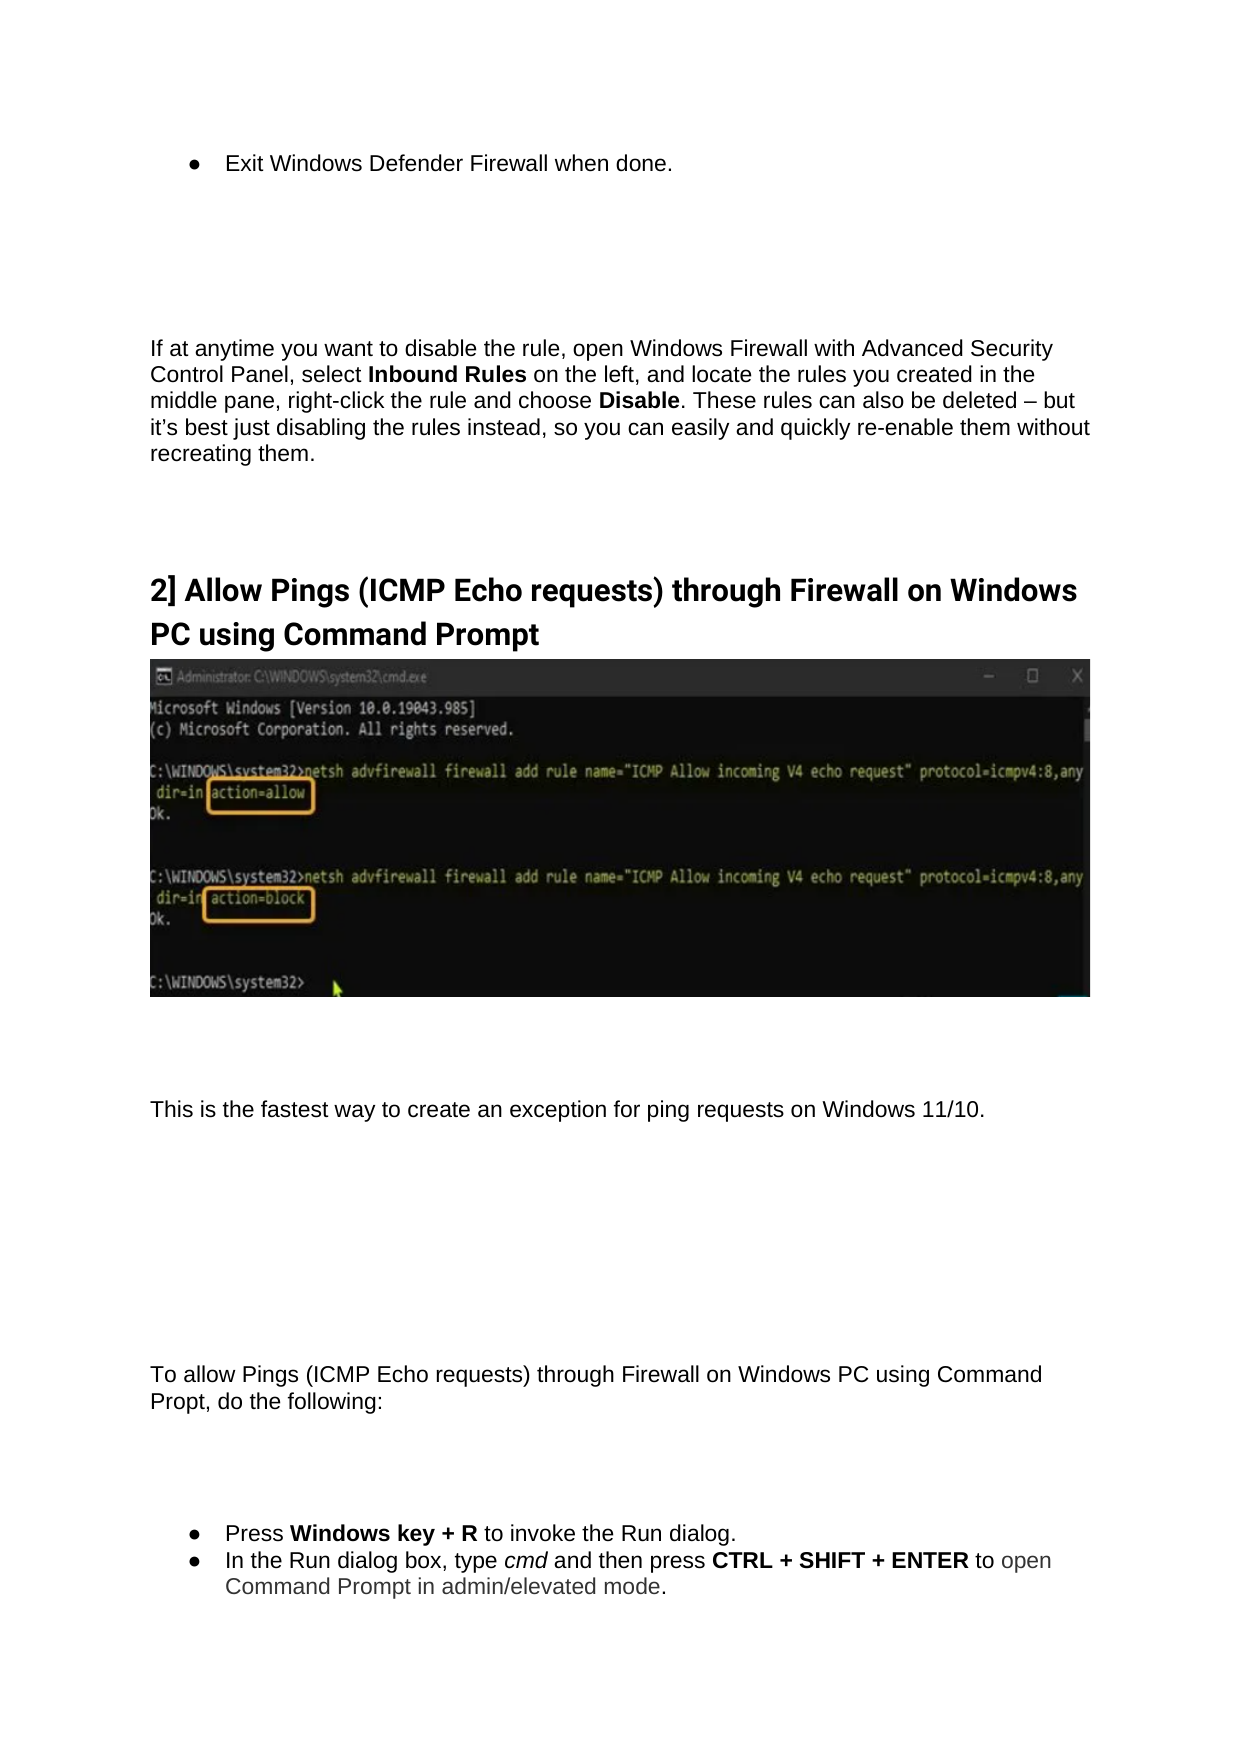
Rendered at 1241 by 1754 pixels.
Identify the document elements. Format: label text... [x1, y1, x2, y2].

list In the Run dialog box, type cmd and then press CTRL + SHIFT + ENTER to open Command Prompt in admin/elevated mode. [187, 1547, 1090, 1599]
list Press Windows key + R to invoke the Run dialog. [187, 1520, 1090, 1547]
text This is the fastest way to create an exception for ping requests on Windows 11/10. [150, 1096, 1090, 1122]
subtitle 2] Allow Pings (ICMP Echo requests) through Firewall on Windows PC using Command Prompt [150, 573, 1090, 659]
list Exit Windows Defender Firewall when done. [187, 150, 1090, 176]
picture [150, 659, 1091, 997]
text If at anytime you want to disable the rule, open Windows Firewall with Advanced Security Control Panel, select Inbound Rules on the left, and locate the rules you created in the middle pane, right-click the rule and choose Disable. These rules can also be deleted – but it’s best just disabling the rules instead, so you can easily and quickly re-enable them without recreating them. [150, 335, 1090, 466]
text To allow Pings (ICMP Echo requests) through Firewall on Windows PC using Command Propt, do the following: [150, 1361, 1090, 1414]
